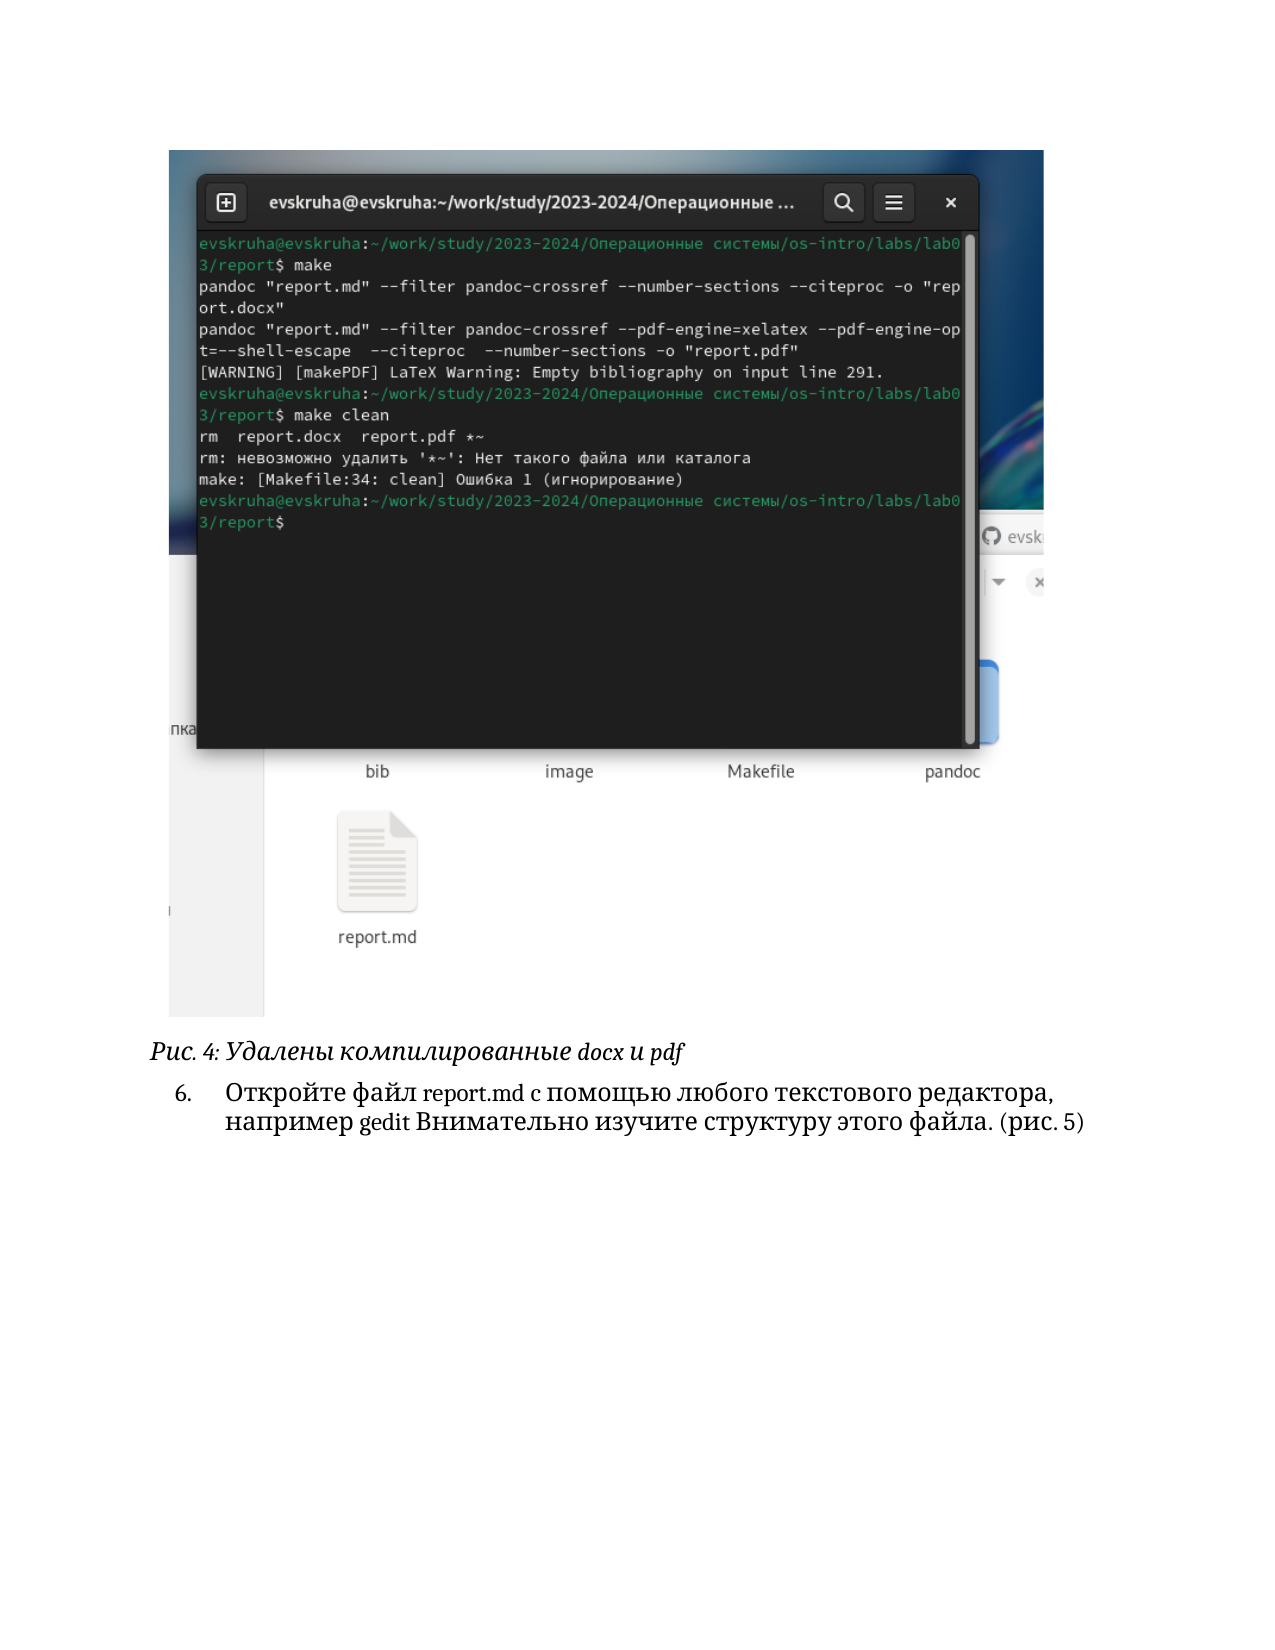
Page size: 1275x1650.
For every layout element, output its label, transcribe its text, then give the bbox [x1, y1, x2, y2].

text Рис. 4: Удалены компилированные docx и pdf [150, 1037, 1125, 1066]
list Откройте файл report.md c помощью любого текстового редактора, например gedit Внимательно изучите структуру этого файла. (рис. 5) [175, 1079, 1125, 1136]
picture [168, 150, 1044, 1017]
